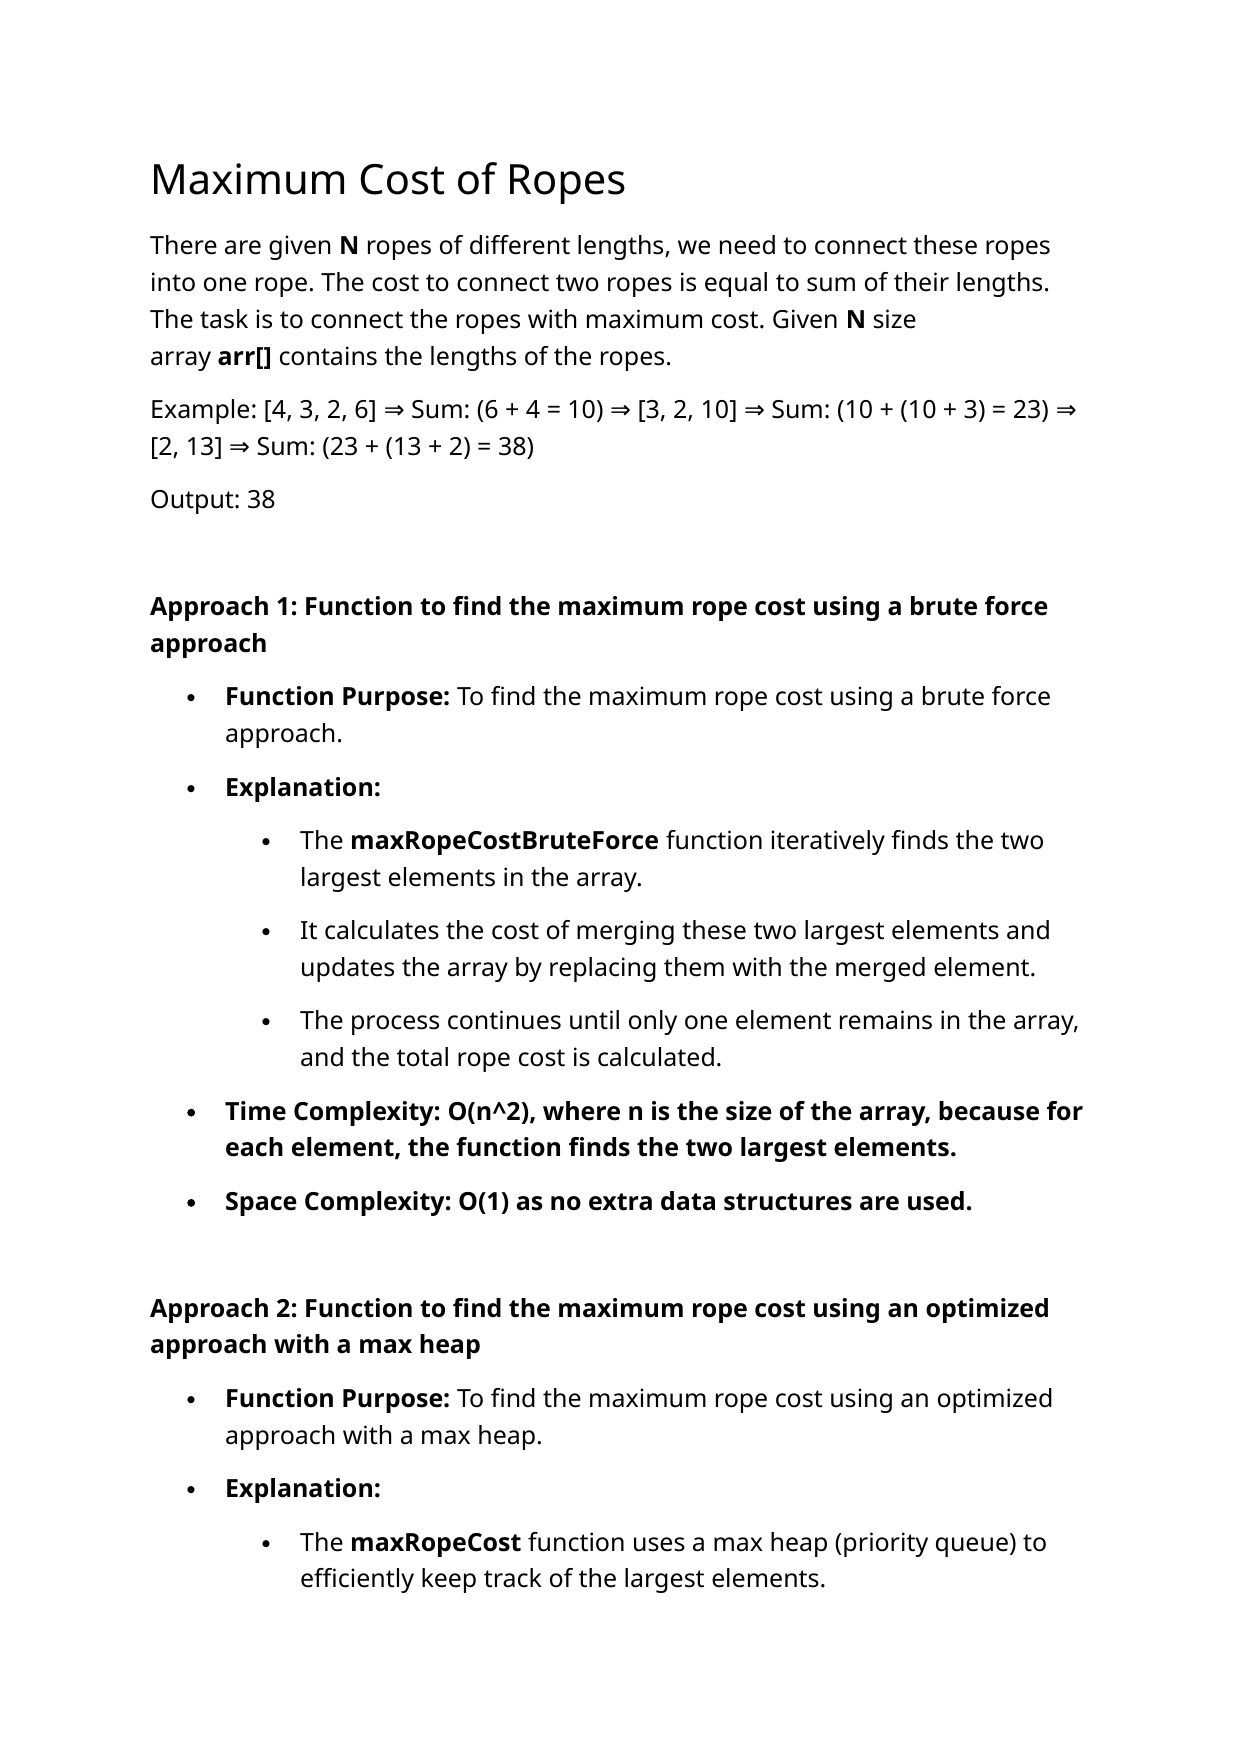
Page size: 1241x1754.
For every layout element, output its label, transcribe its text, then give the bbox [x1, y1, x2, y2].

list The process continues until only one element remains in the array, and the total rope cost is calculated. [262, 1003, 1090, 1074]
list Function Purpose: To find the maximum rope cost using an optimized approach with a max heap. [187, 1381, 1090, 1451]
list The maxRopeCost function uses a max heap (priority queue) to efficiently keep track of the largest elements. [262, 1524, 1090, 1595]
list Explanation: [187, 1471, 1090, 1505]
list Function Purpose: To find the maximum rope cost using a brute force approach. [187, 679, 1090, 750]
list The maxRopeCostBruteForce function iteratively finds the two largest elements in the array. [262, 823, 1090, 893]
text Approach 2: Function to find the maximum rope cost using an optimized approach with a max heap [150, 1290, 1090, 1361]
list Space Complexity: O(1) as no extra data structures are used. [187, 1183, 1090, 1217]
text Approach 1: Function to find the maximum rope cost using a brute force approach [150, 589, 1090, 659]
text Maximum Cost of Ropes [150, 150, 1090, 207]
list Time Complexity: O(n^2), where n is the size of the array, because for each element, the function finds the two largest elements. [187, 1093, 1090, 1164]
list Explanation: [187, 769, 1090, 803]
text There are given N ropes of different lengths, we need to connect these ropes into one rope. The cost to connect two ropes is equal to sum of their lengths. The task is to connect the ropes with maximum cost. Given N size array arr[] contains the lengths of the ropes. [150, 228, 1090, 372]
text Output: 38 [150, 482, 1090, 516]
text Example: [4, 3, 2, 6] ⇒ Sum: (6 + 4 = 10) ⇒ [3, 2, 10] ⇒ Sum: (10 + (10 + 3) = 23) ⇒ [2, 13] ⇒ Sum: (23 + (13 + 2) = 38) [150, 392, 1090, 462]
list It calculates the cost of merging these two largest elements and updates the array by replacing them with the merged element. [262, 913, 1090, 984]
